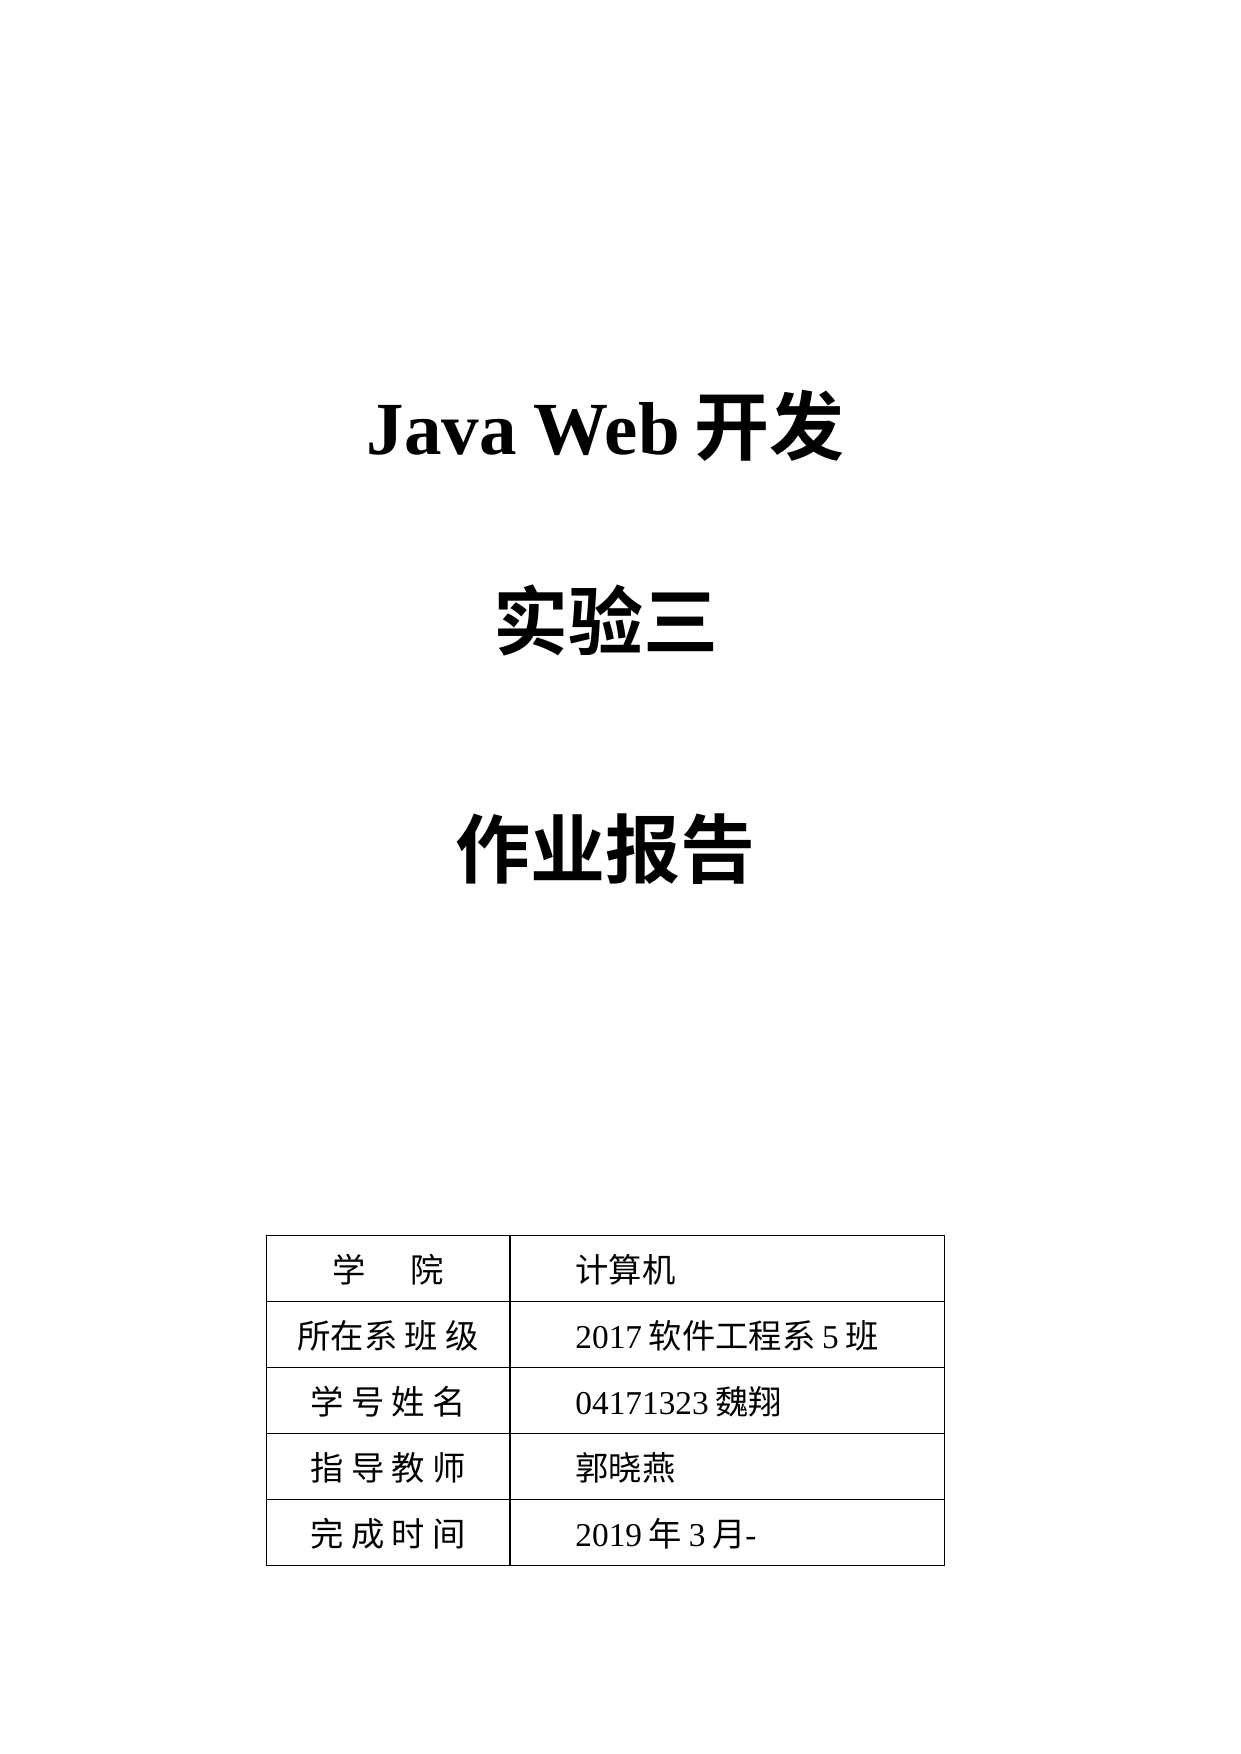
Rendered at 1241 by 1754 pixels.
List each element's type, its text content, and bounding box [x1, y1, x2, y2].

text Java Web开发 [118, 357, 1093, 487]
table_header 计算机 [511, 1236, 944, 1301]
table_cell 学 号 姓 名 [267, 1368, 509, 1433]
table_cell 04171323魏翔 [511, 1368, 944, 1433]
table_cell 2017软件工程系5班 [511, 1302, 944, 1367]
table_cell 2019年3月- [511, 1500, 944, 1565]
table_cell 指 导 教 师 [267, 1434, 509, 1499]
text 实验三 [118, 552, 1093, 682]
table_cell 完 成 时 间 [267, 1500, 509, 1565]
text 作业报告 [118, 779, 1093, 909]
table_header 学 院 [267, 1236, 509, 1301]
table_cell 所在系 班 级 [267, 1302, 509, 1367]
table_cell 郭晓燕 [511, 1434, 944, 1499]
